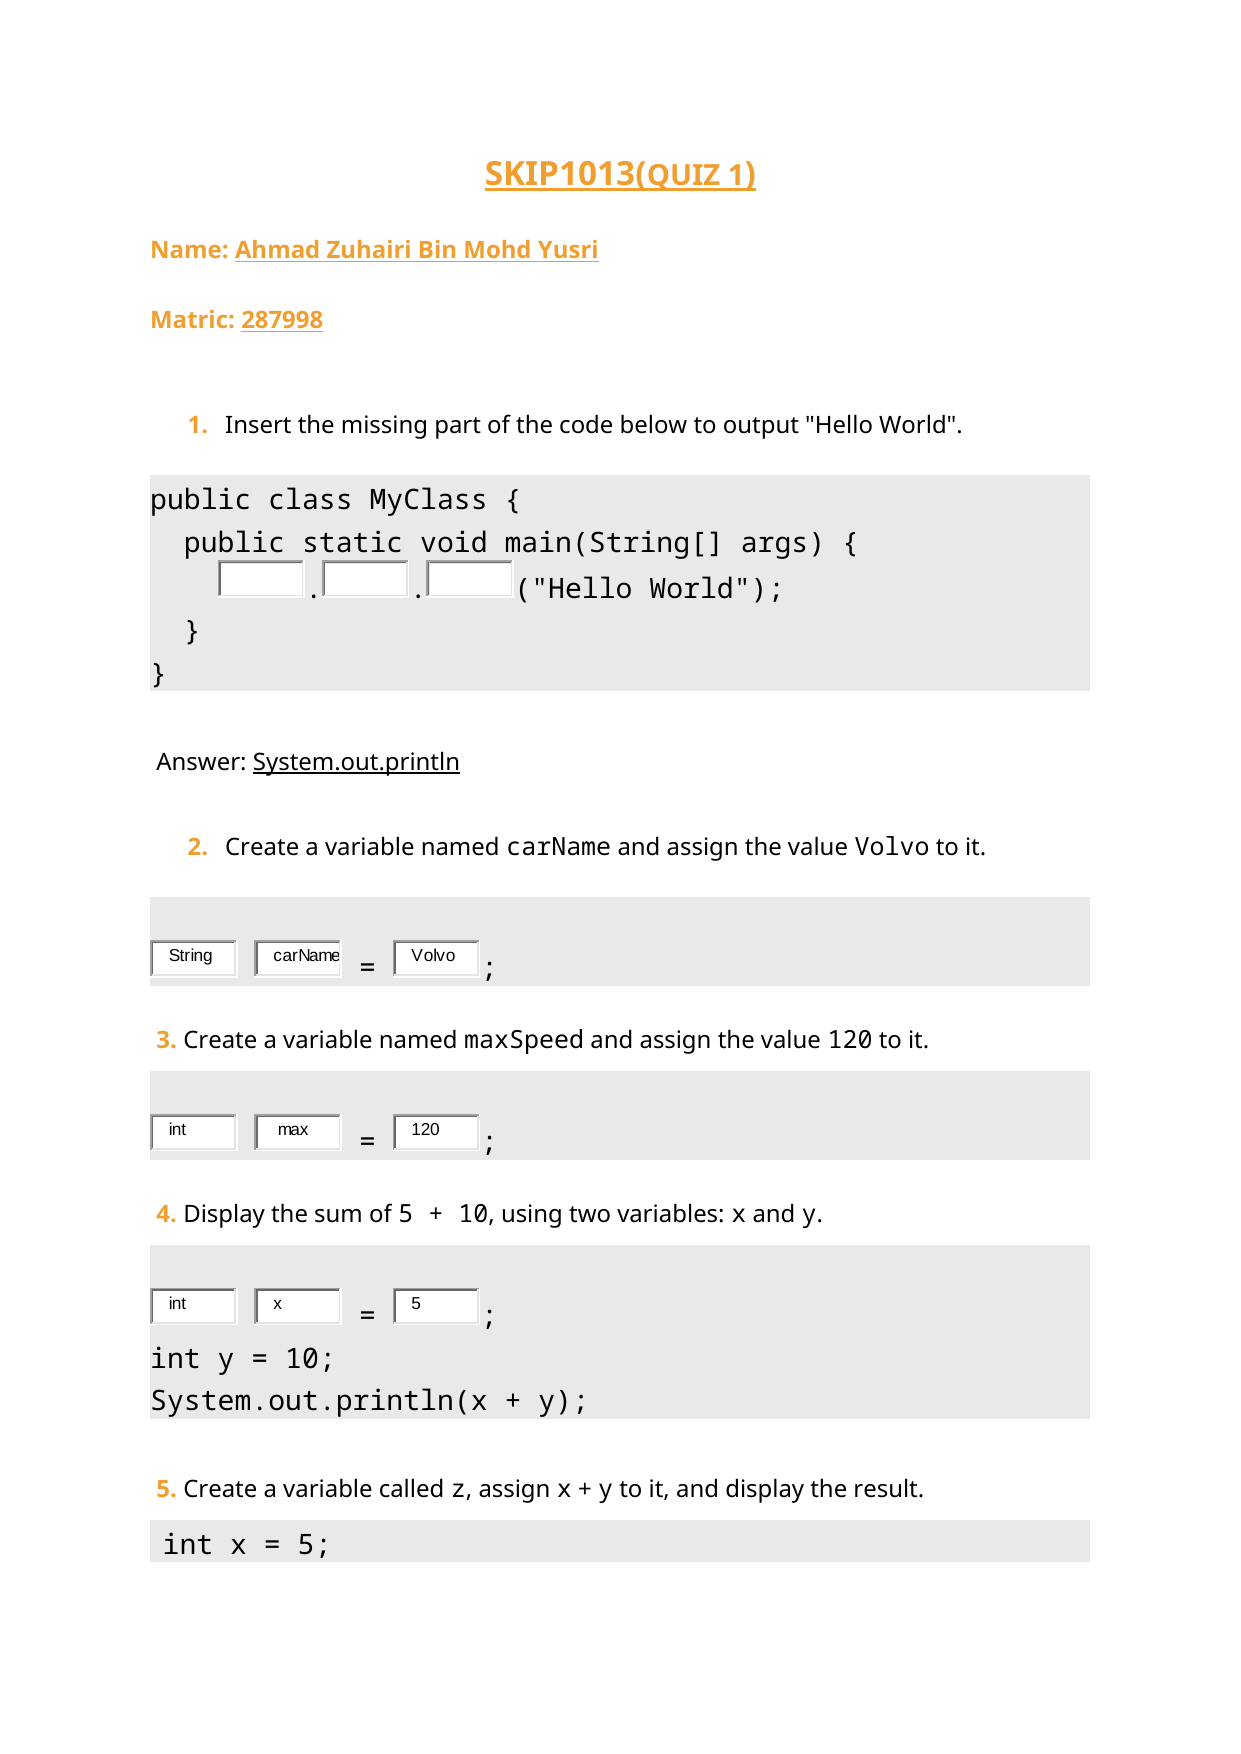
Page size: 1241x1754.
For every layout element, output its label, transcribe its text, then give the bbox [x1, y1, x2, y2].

text = ; [150, 1245, 1090, 1334]
text } [150, 649, 1090, 691]
text 3. Create a variable named maxSpeed and assign the value 120 to it. [150, 1021, 1090, 1056]
text 4. Display the sum of 5 + 10, using two variables: x and y. [150, 1195, 1090, 1230]
text = ; [150, 897, 1090, 986]
text public static void main(String[] args) { [150, 518, 1090, 560]
list Create a variable named carName and assign the value Volvo to it. [187, 827, 1090, 862]
text Matric: 287998 [150, 300, 1090, 335]
list Insert the missing part of the code below to output "Hello World". [187, 405, 1090, 440]
text System.out.println(x + y); [150, 1376, 1090, 1419]
text SKIP1013(QUIZ 1) [150, 150, 1090, 195]
text Name: Ahmad Zuhairi Bin Mohd Yusri [150, 230, 1090, 265]
text Answer: System.out.println [150, 742, 1090, 777]
text = ; [150, 1071, 1090, 1160]
text int x = 5; [150, 1520, 1090, 1562]
text } [150, 606, 1090, 649]
text int y = 10; [150, 1334, 1090, 1376]
text 5. Create a variable called z, assign x + y to it, and display the result. [150, 1469, 1090, 1504]
text ..("Hello World"); [150, 560, 1090, 606]
text public class MyClass { [150, 475, 1090, 518]
